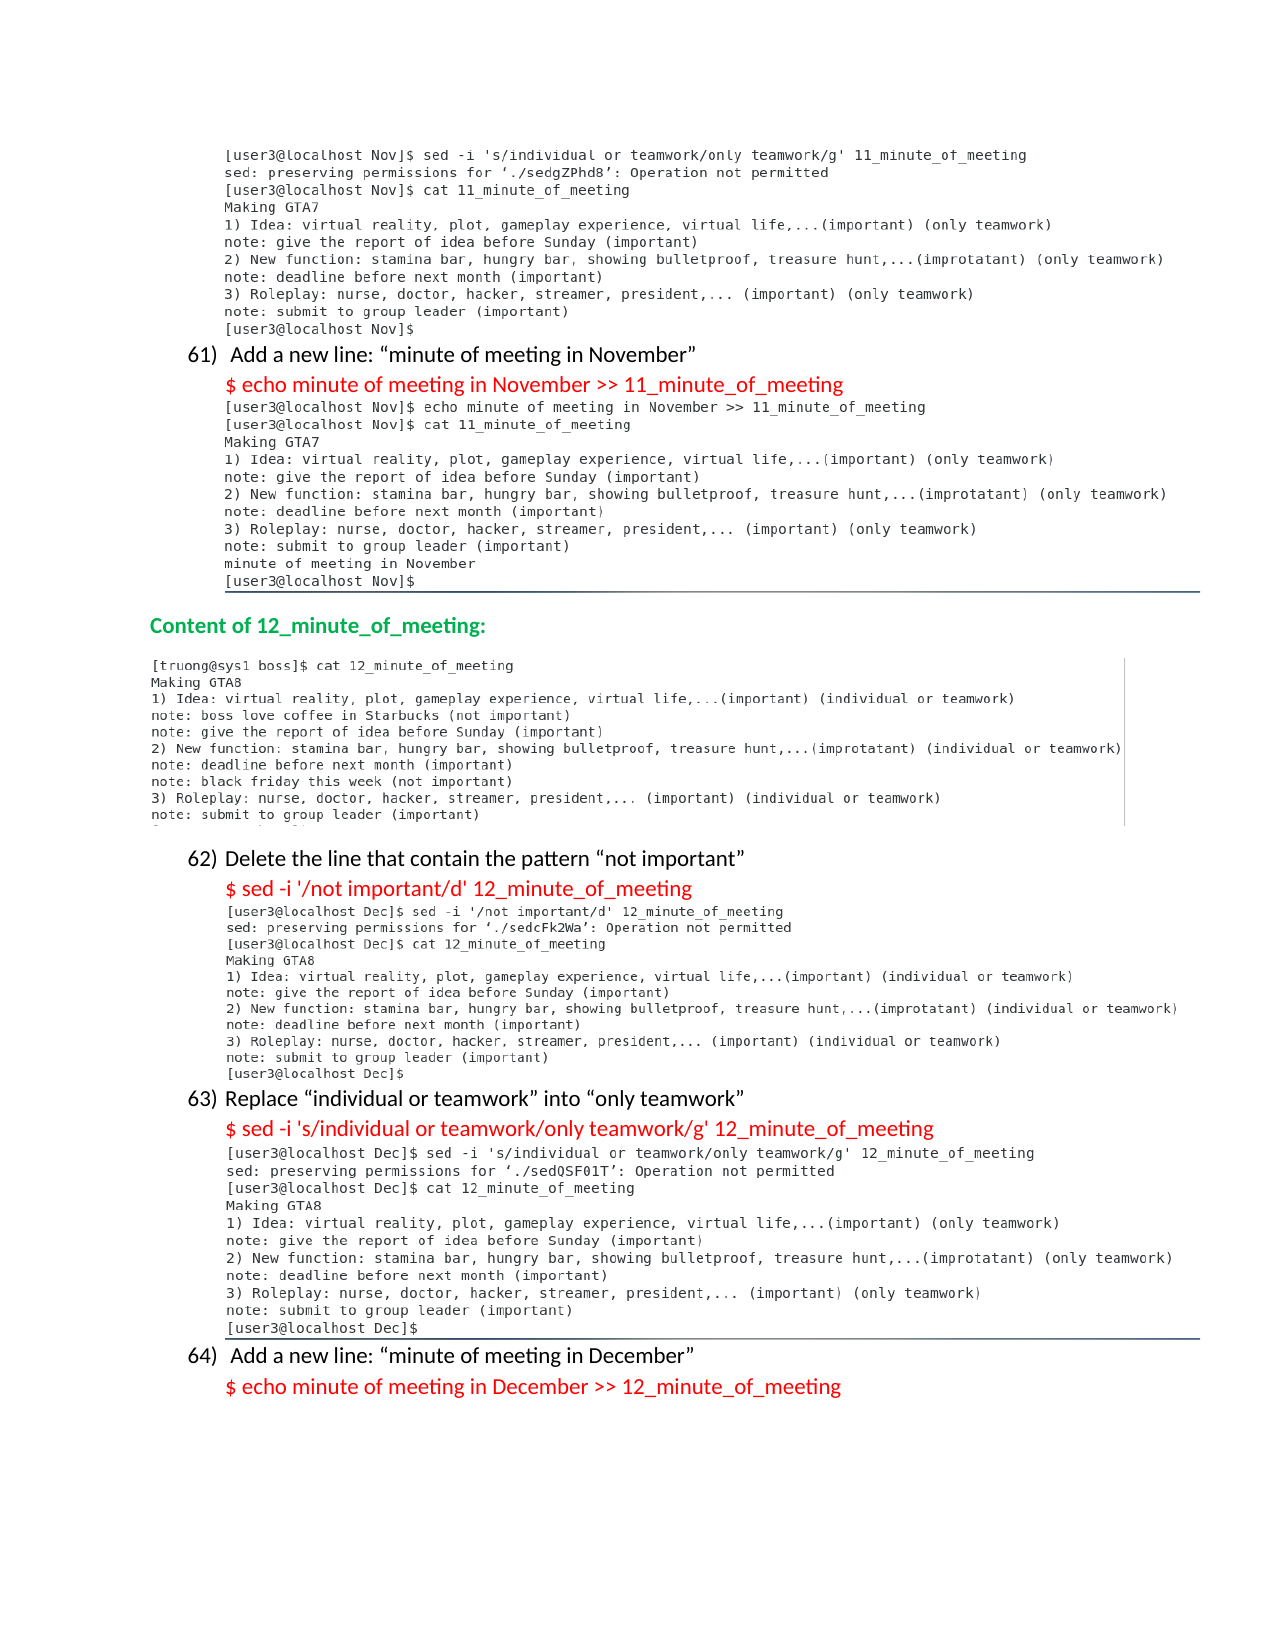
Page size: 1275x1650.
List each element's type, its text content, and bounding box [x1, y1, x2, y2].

list $ sed -i 's/individual or teamwork/only teamwork/g' 12_minute_of_meeting [225, 1114, 1125, 1142]
list $ echo minute of meeting in December >> 12_minute_of_meeting [225, 1372, 1125, 1400]
list Add a new line: “minute of meeting in November” [187, 340, 1125, 368]
list Delete the line that contain the pattern “not important” [187, 844, 1125, 872]
list Add a new line: “minute of meeting in December” [187, 1342, 1125, 1369]
list $ echo minute of meeting in November >> 11_minute_of_meeting [225, 370, 1125, 398]
list Replace “individual or teamwork” into “only teamwork” [187, 1084, 1125, 1112]
list $ sed -i '/not important/d' 12_minute_of_meeting [225, 874, 1125, 902]
text Content of 12_minute_of_meeting: [150, 611, 1125, 639]
